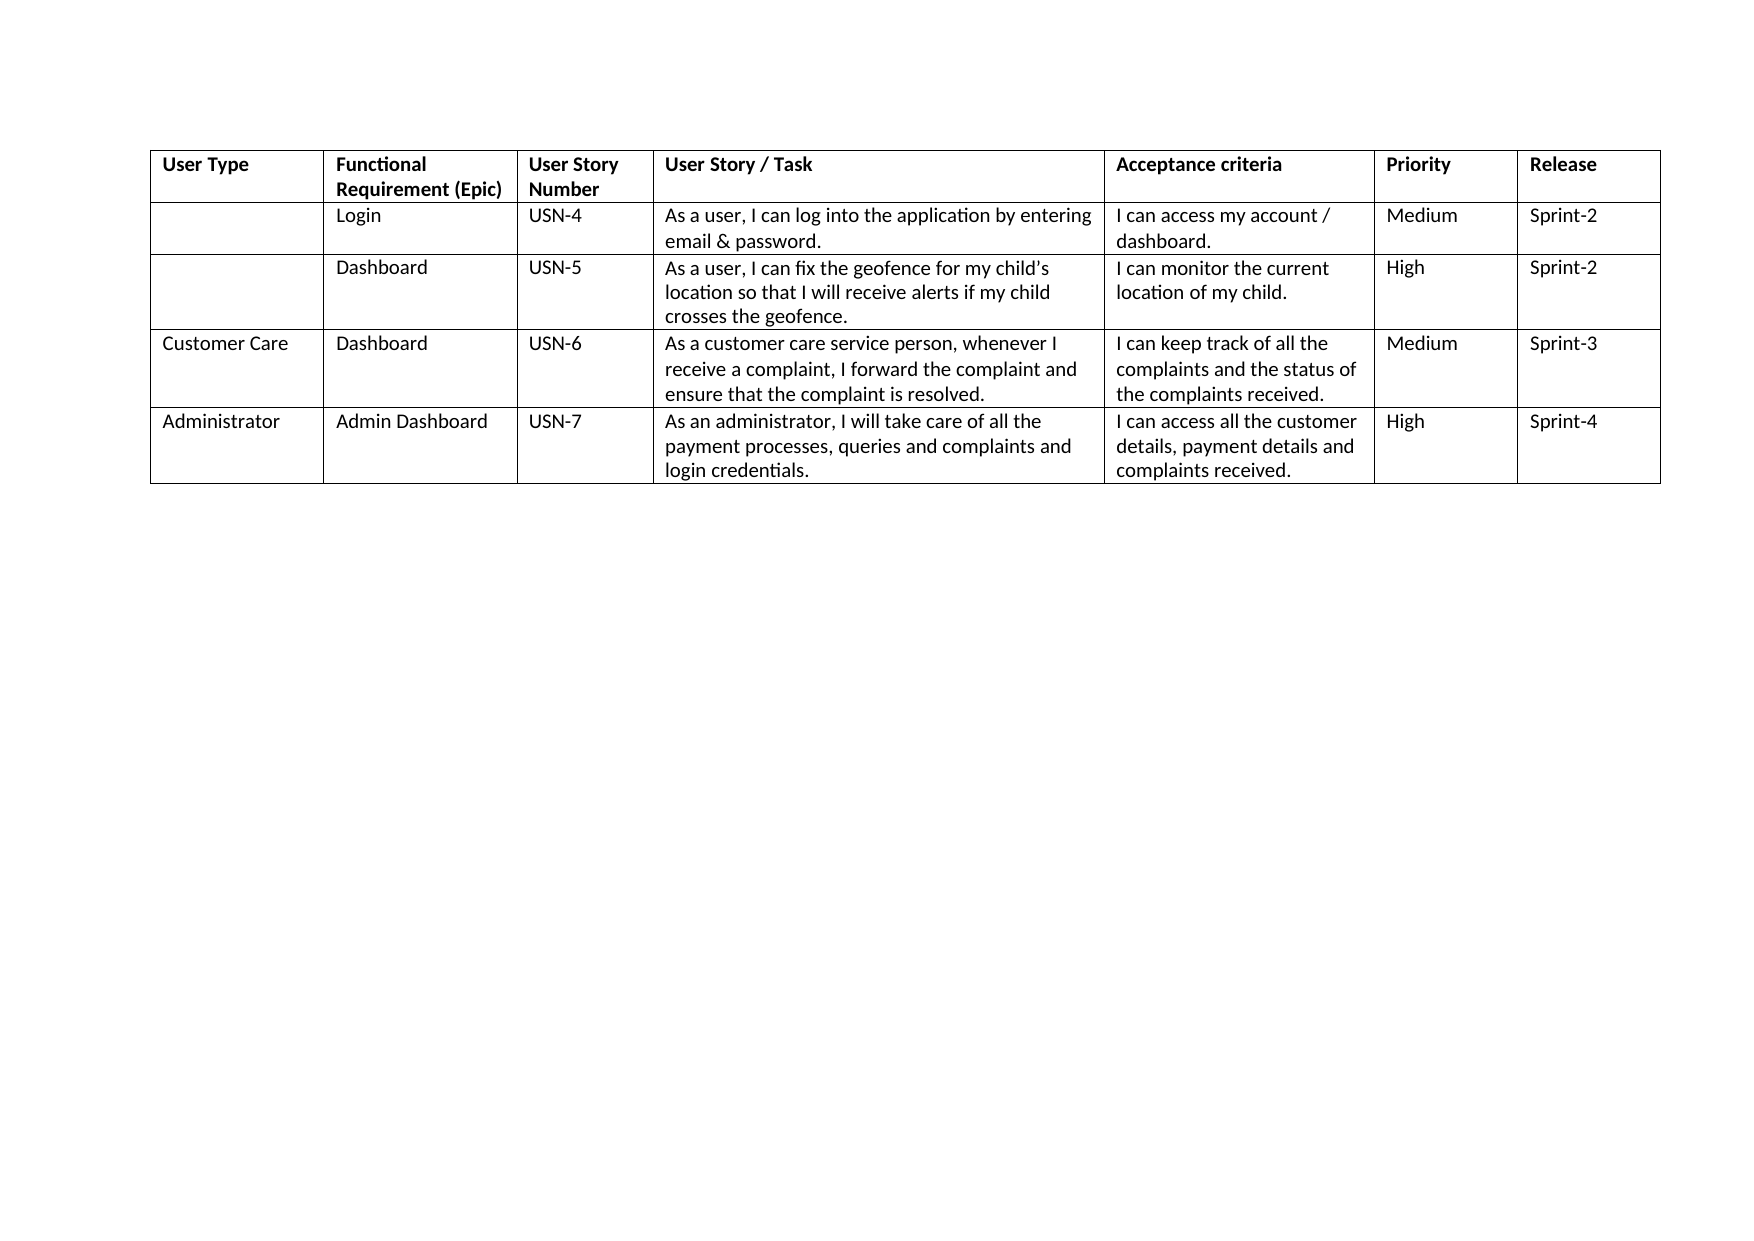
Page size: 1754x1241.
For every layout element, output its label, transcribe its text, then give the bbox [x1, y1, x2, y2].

table_cell Login [324, 203, 517, 253]
table_header Priority [1375, 151, 1517, 202]
table_cell [151, 203, 323, 253]
table_header User Type [151, 151, 323, 202]
table_cell As an administrator, I will take care of all the payment processes, queries and complaints and login credentials. [654, 408, 1104, 483]
table_cell Dashboard [324, 330, 517, 407]
table_cell USN-4 [518, 203, 653, 253]
table_cell I can access all the customer details, payment details and complaints received. [1105, 408, 1374, 483]
table_cell Customer Care [151, 330, 323, 407]
table_header Functional Requirement (Epic) [324, 151, 517, 202]
table_header Acceptance criteria [1105, 151, 1374, 202]
table_cell Sprint-2 [1518, 255, 1660, 329]
table_cell USN-7 [518, 408, 653, 483]
table_header User Story / Task [654, 151, 1104, 202]
table_cell USN-6 [518, 330, 653, 407]
table_cell Admin Dashboard [324, 408, 517, 483]
table_cell USN-5 [518, 255, 653, 329]
table_cell As a user, I can log into the application by entering email & password. [654, 203, 1104, 253]
table_cell Administrator [151, 408, 323, 483]
table_cell Sprint-3 [1518, 330, 1660, 407]
table_cell I can monitor the current location of my child. [1105, 255, 1374, 329]
table_cell Dashboard [324, 255, 517, 329]
table_cell As a customer care service person, whenever I receive a complaint, I forward the complaint and ensure that the complaint is resolved. [654, 330, 1104, 407]
table_cell Sprint-2 [1518, 203, 1660, 253]
table_cell I can access my account / dashboard. [1105, 203, 1374, 253]
table_header Release [1518, 151, 1660, 202]
table_cell Medium [1375, 203, 1517, 253]
table_cell High [1375, 408, 1517, 483]
table_cell As a user, I can fix the geofence for my child’s location so that I will receive alerts if my child crosses the geofence. [654, 255, 1104, 329]
table_header User Story Number [518, 151, 653, 202]
table_cell [151, 255, 323, 329]
table_cell I can keep track of all the complaints and the status of the complaints received. [1105, 330, 1374, 407]
table_cell High [1375, 255, 1517, 329]
table_cell Medium [1375, 330, 1517, 407]
table_cell Sprint-4 [1518, 408, 1660, 483]
